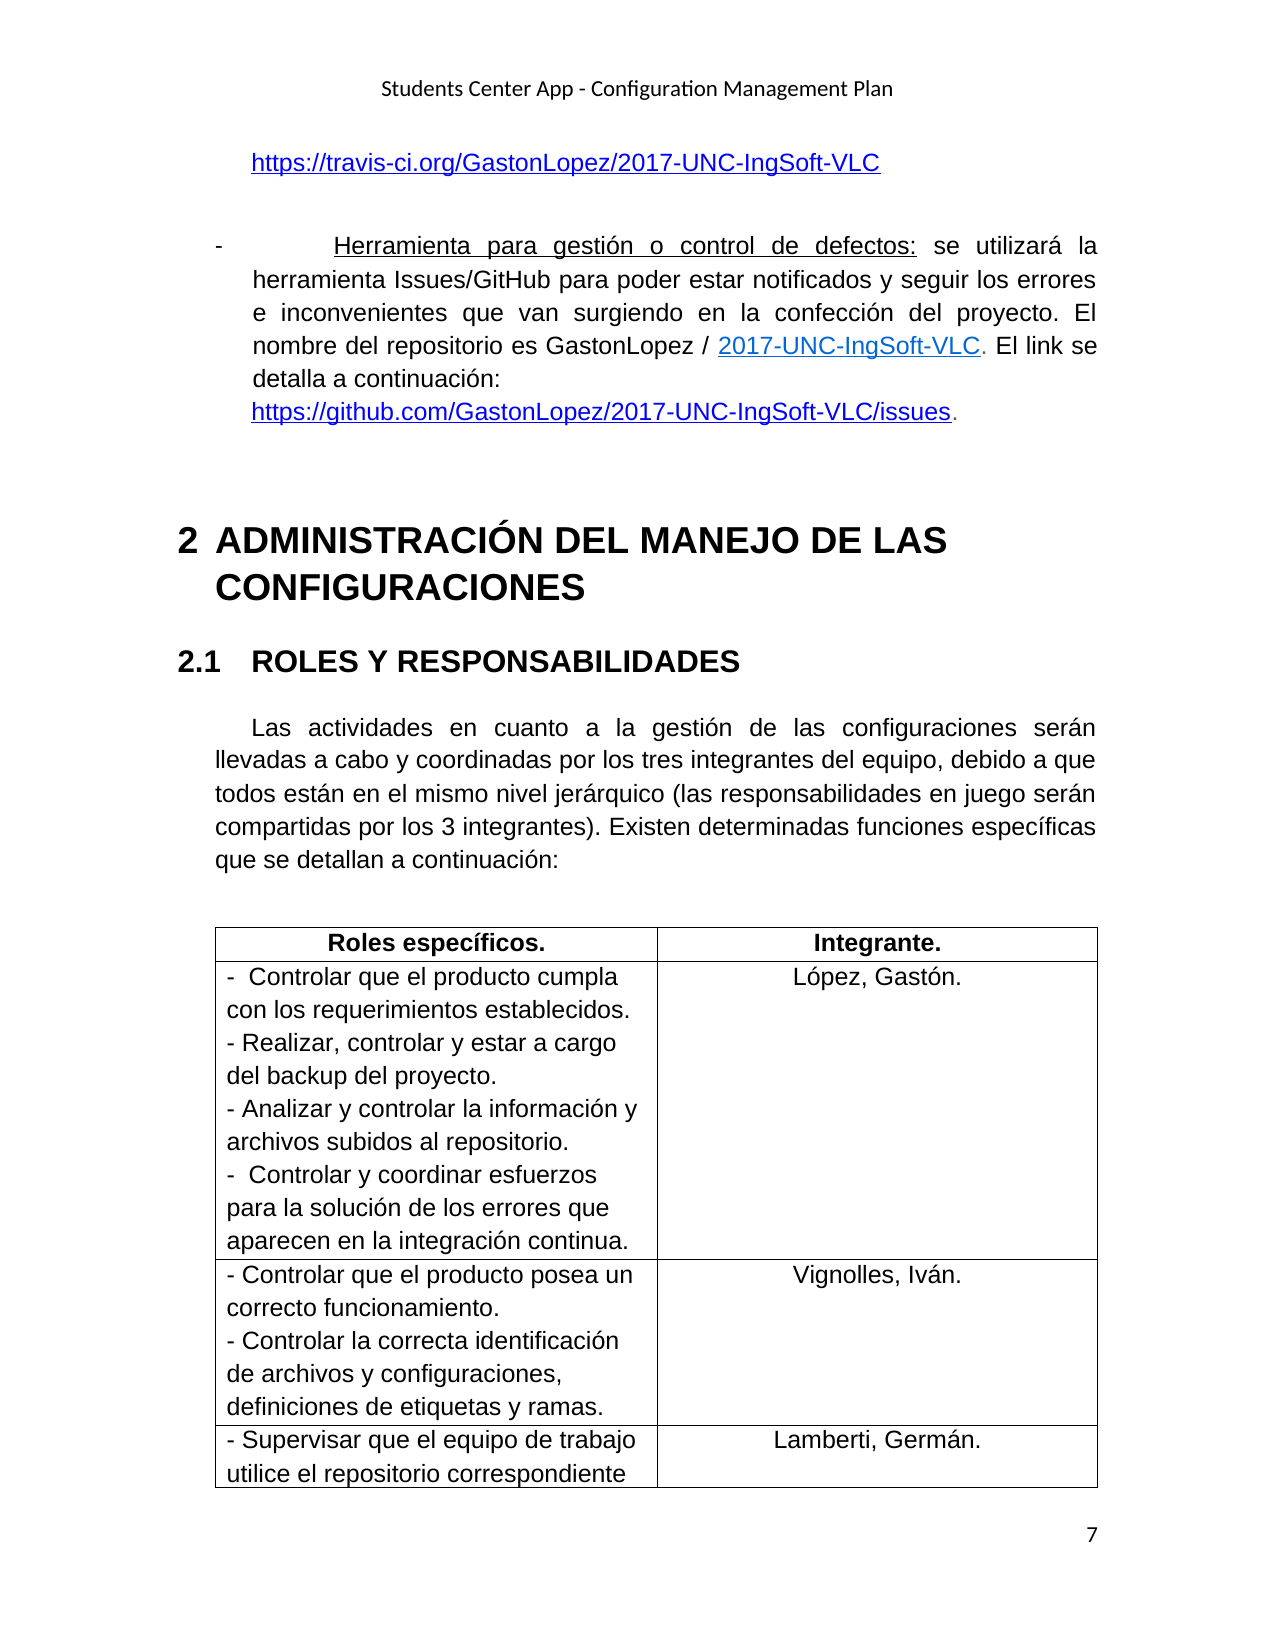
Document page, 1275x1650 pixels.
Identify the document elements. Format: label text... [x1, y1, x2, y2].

subtitle https://travis-ci.org/GastonLopez/2017-UNC-IngSoft-VLC [177, 148, 1098, 176]
table_cell Vignolles, Iván. [658, 1260, 1097, 1424]
list ADMINISTRACIÓN DEL MANEJO DE LAS CONFIGURACIONES [177, 518, 1098, 608]
subtitle https://github.com/GastonLopez/2017-UNC-IngSoft-VLC/issues. [215, 397, 1098, 426]
table_header Roles específicos. [216, 928, 657, 961]
table_cell López, Gastón. [658, 962, 1097, 1259]
table_cell - Controlar que el producto cumpla con los requerimientos establecidos. - Realizar, controlar y estar a cargo del backup del proyecto. - Analizar y controlar la información y archivos subidos al repositorio. - Controlar y coordinar esfuerzos para la solución de los errores que aparecen en la integración continua. [216, 962, 657, 1259]
table_cell - Controlar que el producto posea un correcto funcionamiento. - Controlar la correcta identificación de archivos y configuraciones, definiciones de etiquetas y ramas. [216, 1260, 657, 1424]
table_header Integrante. [658, 928, 1097, 961]
subtitle Herramienta para gestión o control de defectos: se utilizará la herramienta Issues/GitHub para poder estar notificados y seguir los errores e inconvenientes que van surgiendo en la confección del proyecto. El nombre del repositorio es GastonLopez / 2017-UNC-IngSoft-VLC. El link se detalla a continuación: [215, 230, 1098, 393]
list ROLES Y RESPONSABILIDADES [177, 643, 1098, 679]
table_cell Lamberti, Germán. [658, 1426, 1097, 1487]
list Las actividades en cuanto a la gestión de las configuraciones serán llevadas a cabo y coordinadas por los tres integrantes del equipo, debido a que todos están en el mismo nivel jerárquico (las responsabilidades en juego serán compartidas por los 3 integrantes). Existen determinadas funciones específicas que se detallan a continuación: [215, 712, 1098, 873]
